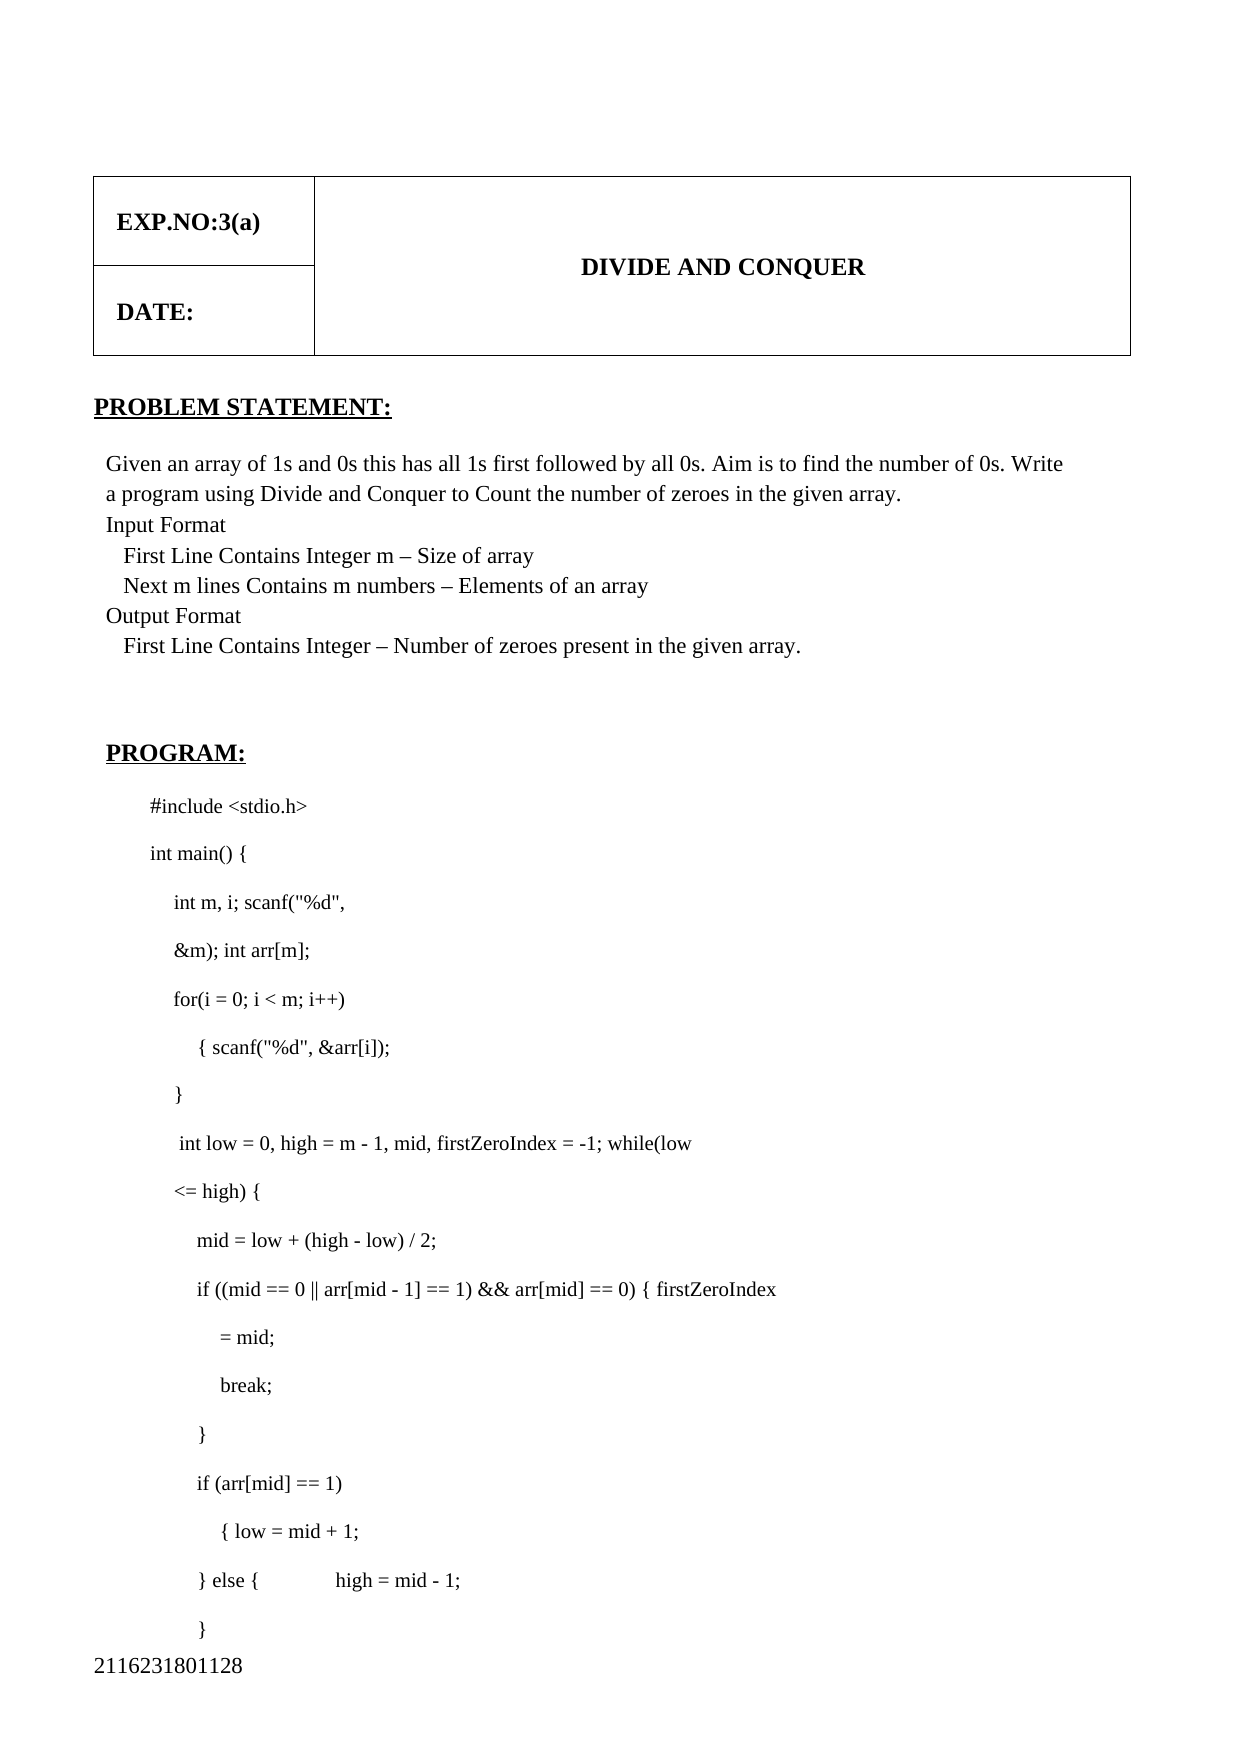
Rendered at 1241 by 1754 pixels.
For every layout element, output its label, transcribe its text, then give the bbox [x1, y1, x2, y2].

text First Line Contains Integer m – Size of array [123, 542, 1155, 568]
text Next m lines Contains m numbers – Elements of an array Output Format [106, 572, 706, 628]
text PROGRAM: [106, 738, 1155, 767]
text if ((mid == 0 || arr[mid - 1] == 1) && arr[mid] == 0) { firstZeroIndex = mid; [197, 1277, 783, 1349]
text if (arr[mid] == 1) { low = mid + 1; [197, 1471, 383, 1543]
table_header DIVIDE AND CONQUER [315, 177, 1130, 355]
text } else { high = mid - 1; [197, 1568, 1155, 1592]
table_cell DATE: [94, 266, 314, 355]
text int low = 0, high = m - 1, mid, firstZeroIndex = -1; while(low <= high) { [173, 1131, 706, 1203]
text for(i = 0; i < m; i++) { scanf("%d", &arr[i]); [173, 987, 441, 1059]
text } [173, 1083, 1155, 1106]
text PROBLEM STATEMENT: [94, 392, 1155, 421]
text } [197, 1422, 1155, 1446]
text int m, i; scanf("%d", &m); int arr[m]; [173, 890, 346, 962]
text Input Format [106, 511, 1155, 537]
text break; [220, 1373, 1155, 1397]
text } [197, 1617, 1155, 1641]
text #include <stdio.h> int main() { [150, 792, 329, 865]
text Given an array of 1s and 0s this has all 1s first followed by all 0s. Aim is to find the number of 0s. Write a program using Divide and Conquer to Count the number of zeroes in the given array. [106, 450, 1078, 507]
text mid = low + (high - low) / 2; [197, 1228, 1155, 1252]
text First Line Contains Integer – Number of zeroes present in the given array. [123, 632, 1155, 658]
table_header EXP.NO:3(a) [94, 177, 314, 265]
